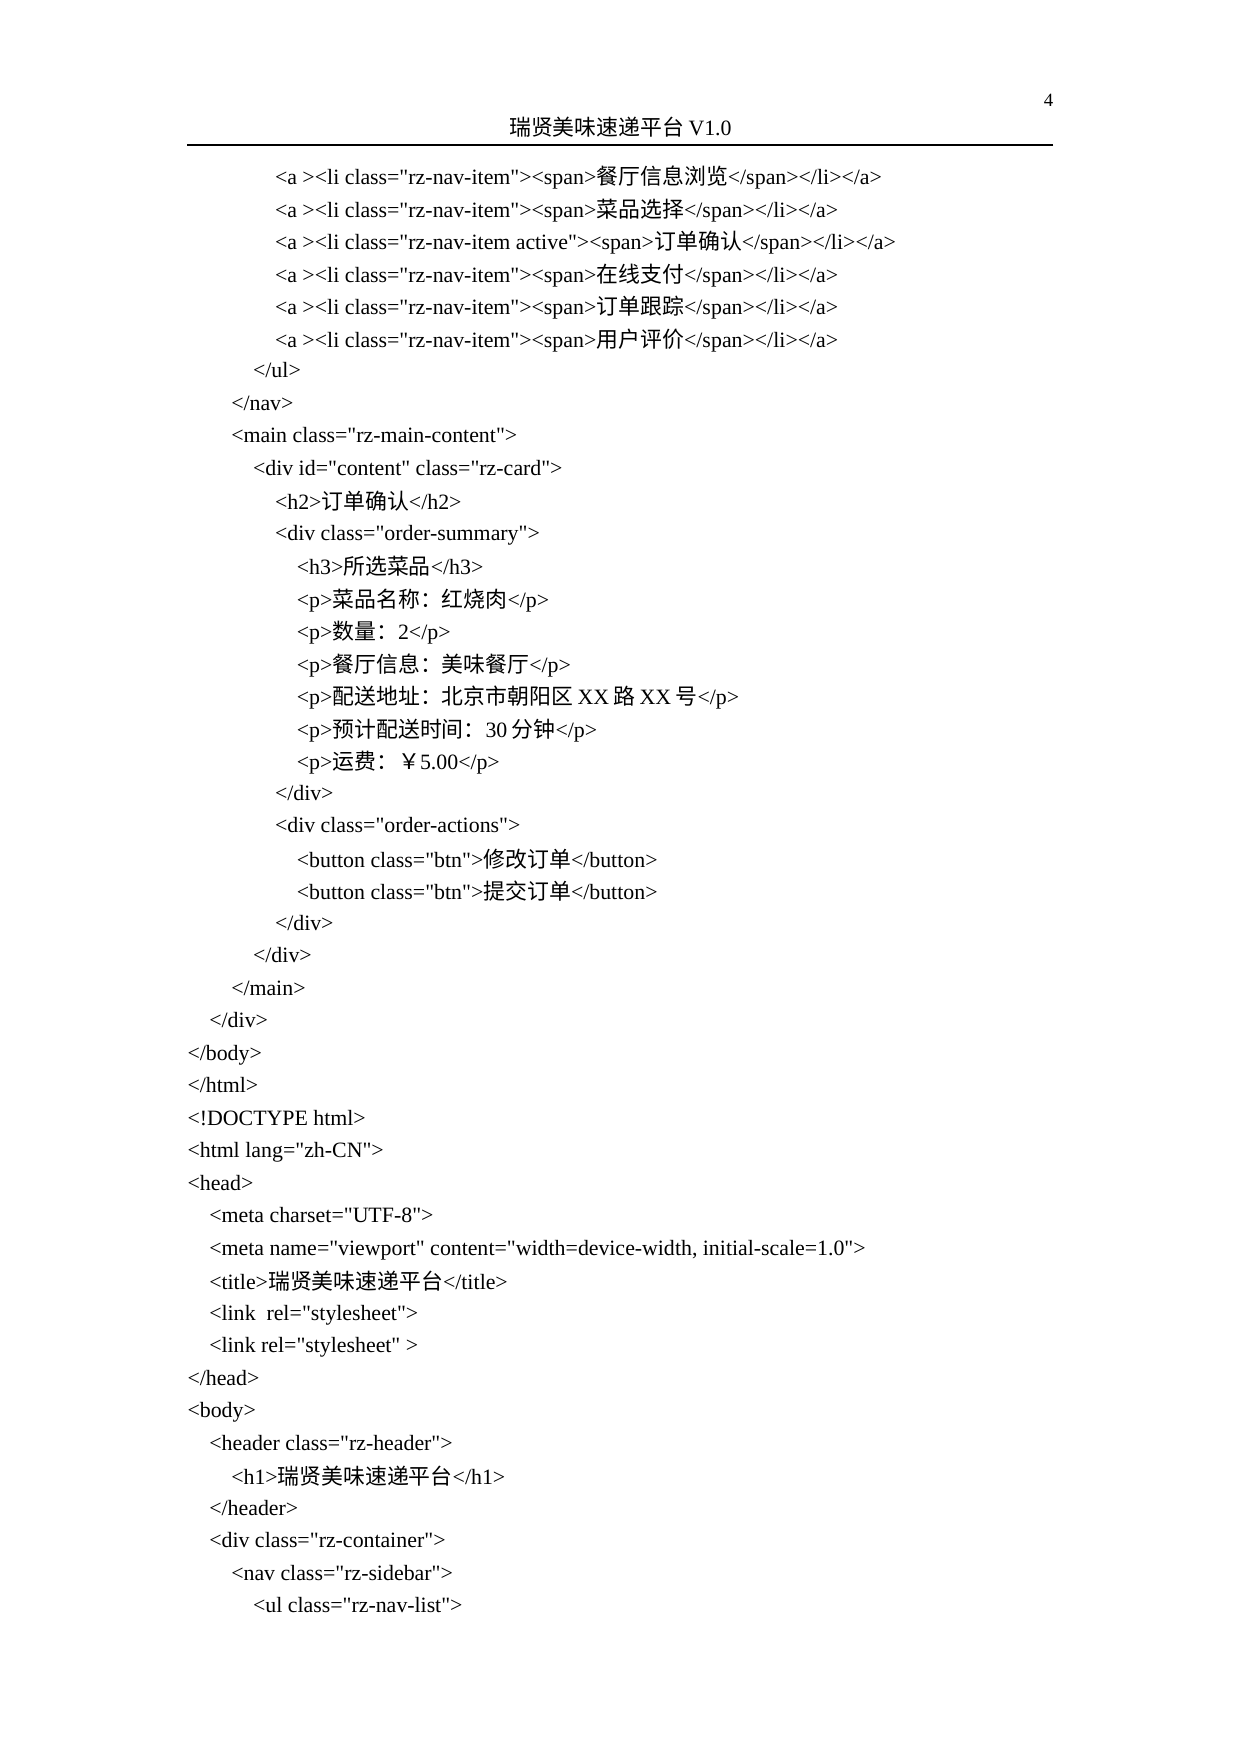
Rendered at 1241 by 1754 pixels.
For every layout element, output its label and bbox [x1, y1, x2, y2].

text [187, 159, 1053, 1101]
text [187, 1101, 1053, 1621]
